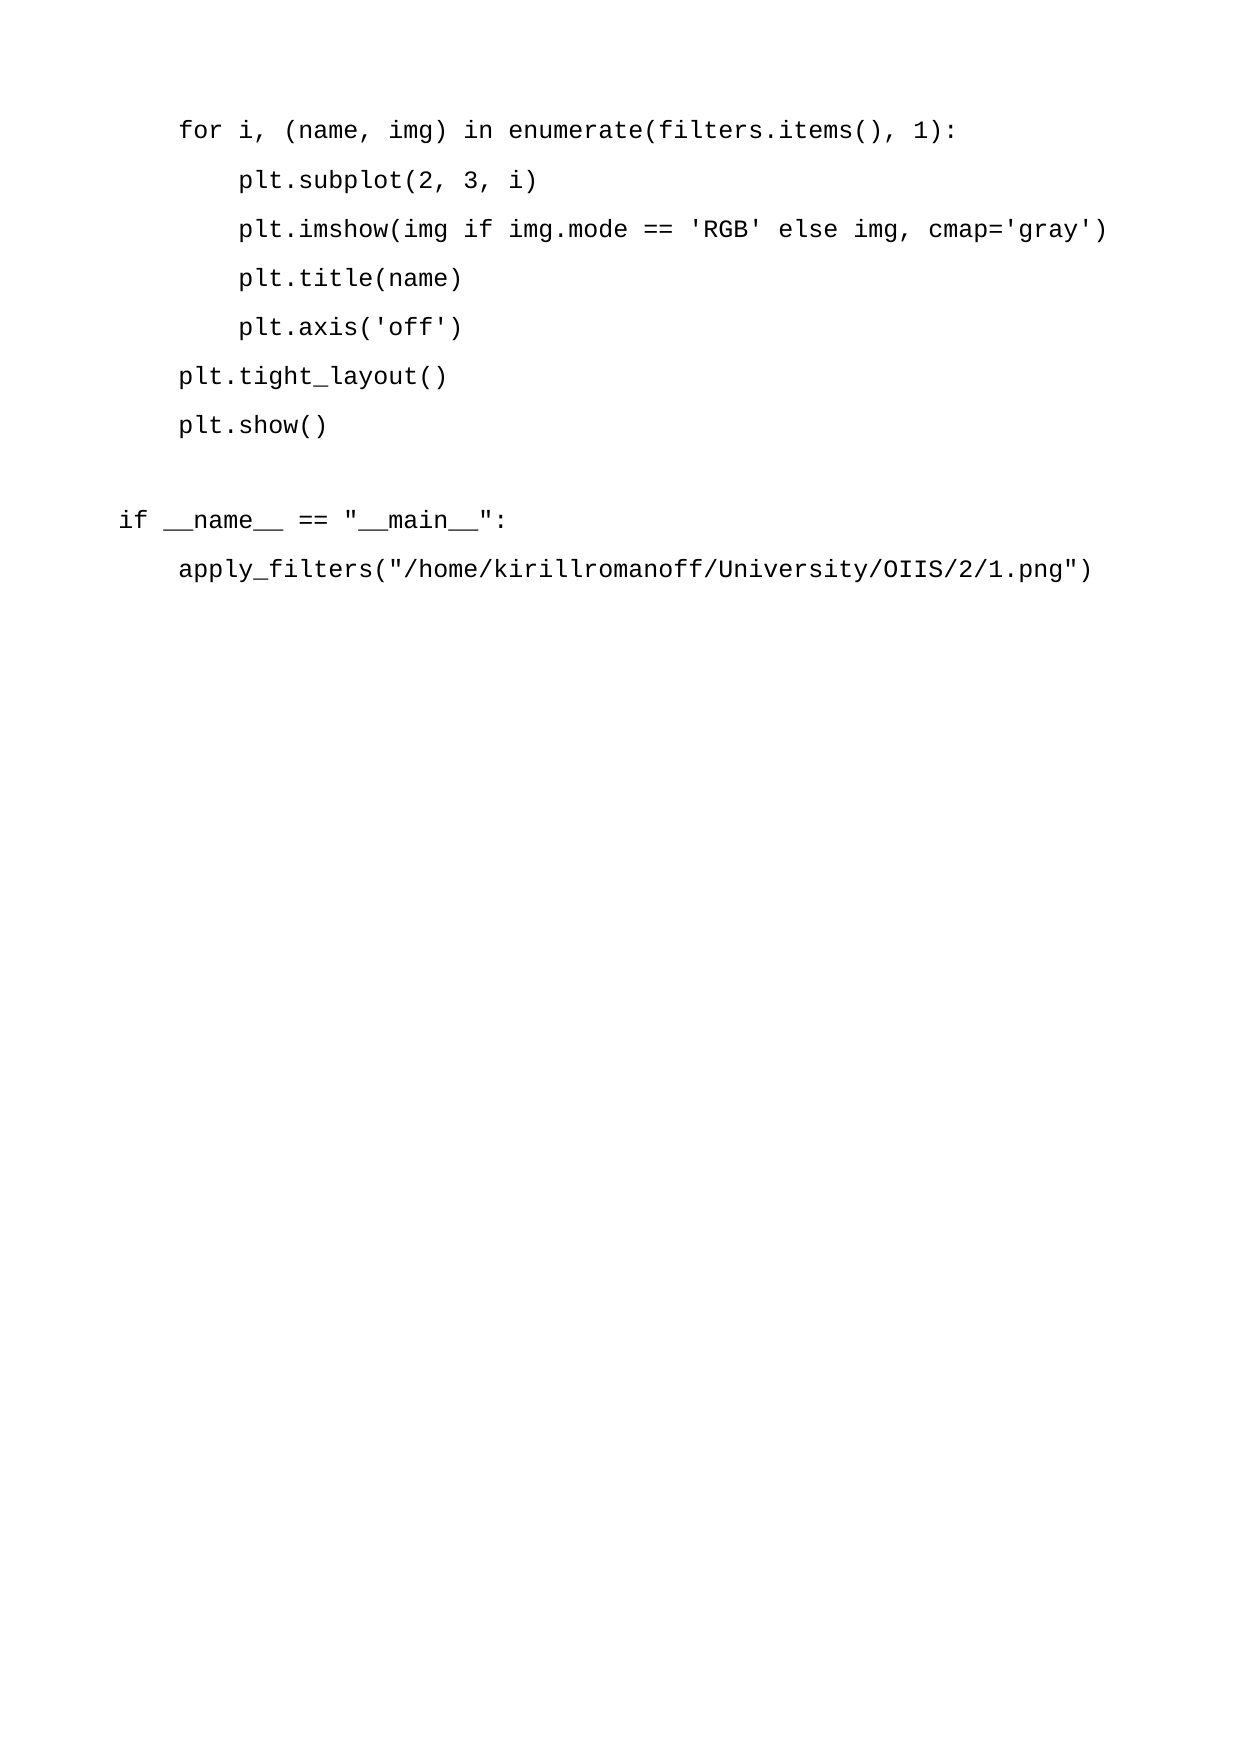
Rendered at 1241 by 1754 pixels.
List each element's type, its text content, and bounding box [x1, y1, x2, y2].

text plt.axis('off') [118, 315, 1152, 343]
text plt.tight_layout() [118, 364, 1152, 392]
text apply_filters("/home/kirillromanoff/University/OIIS/2/1.png") [118, 557, 1152, 585]
text plt.show() [118, 413, 1152, 441]
text if __name__ == "__main__": [118, 507, 1152, 536]
text plt.subplot(2, 3, i) [118, 167, 1152, 196]
text plt.imshow(img if img.mode == 'RGB' else img, cmap='gray') [118, 216, 1152, 245]
text plt.title(name) [118, 266, 1152, 294]
text for i, (name, img) in enumerate(filters.items(), 1): [118, 118, 1152, 146]
